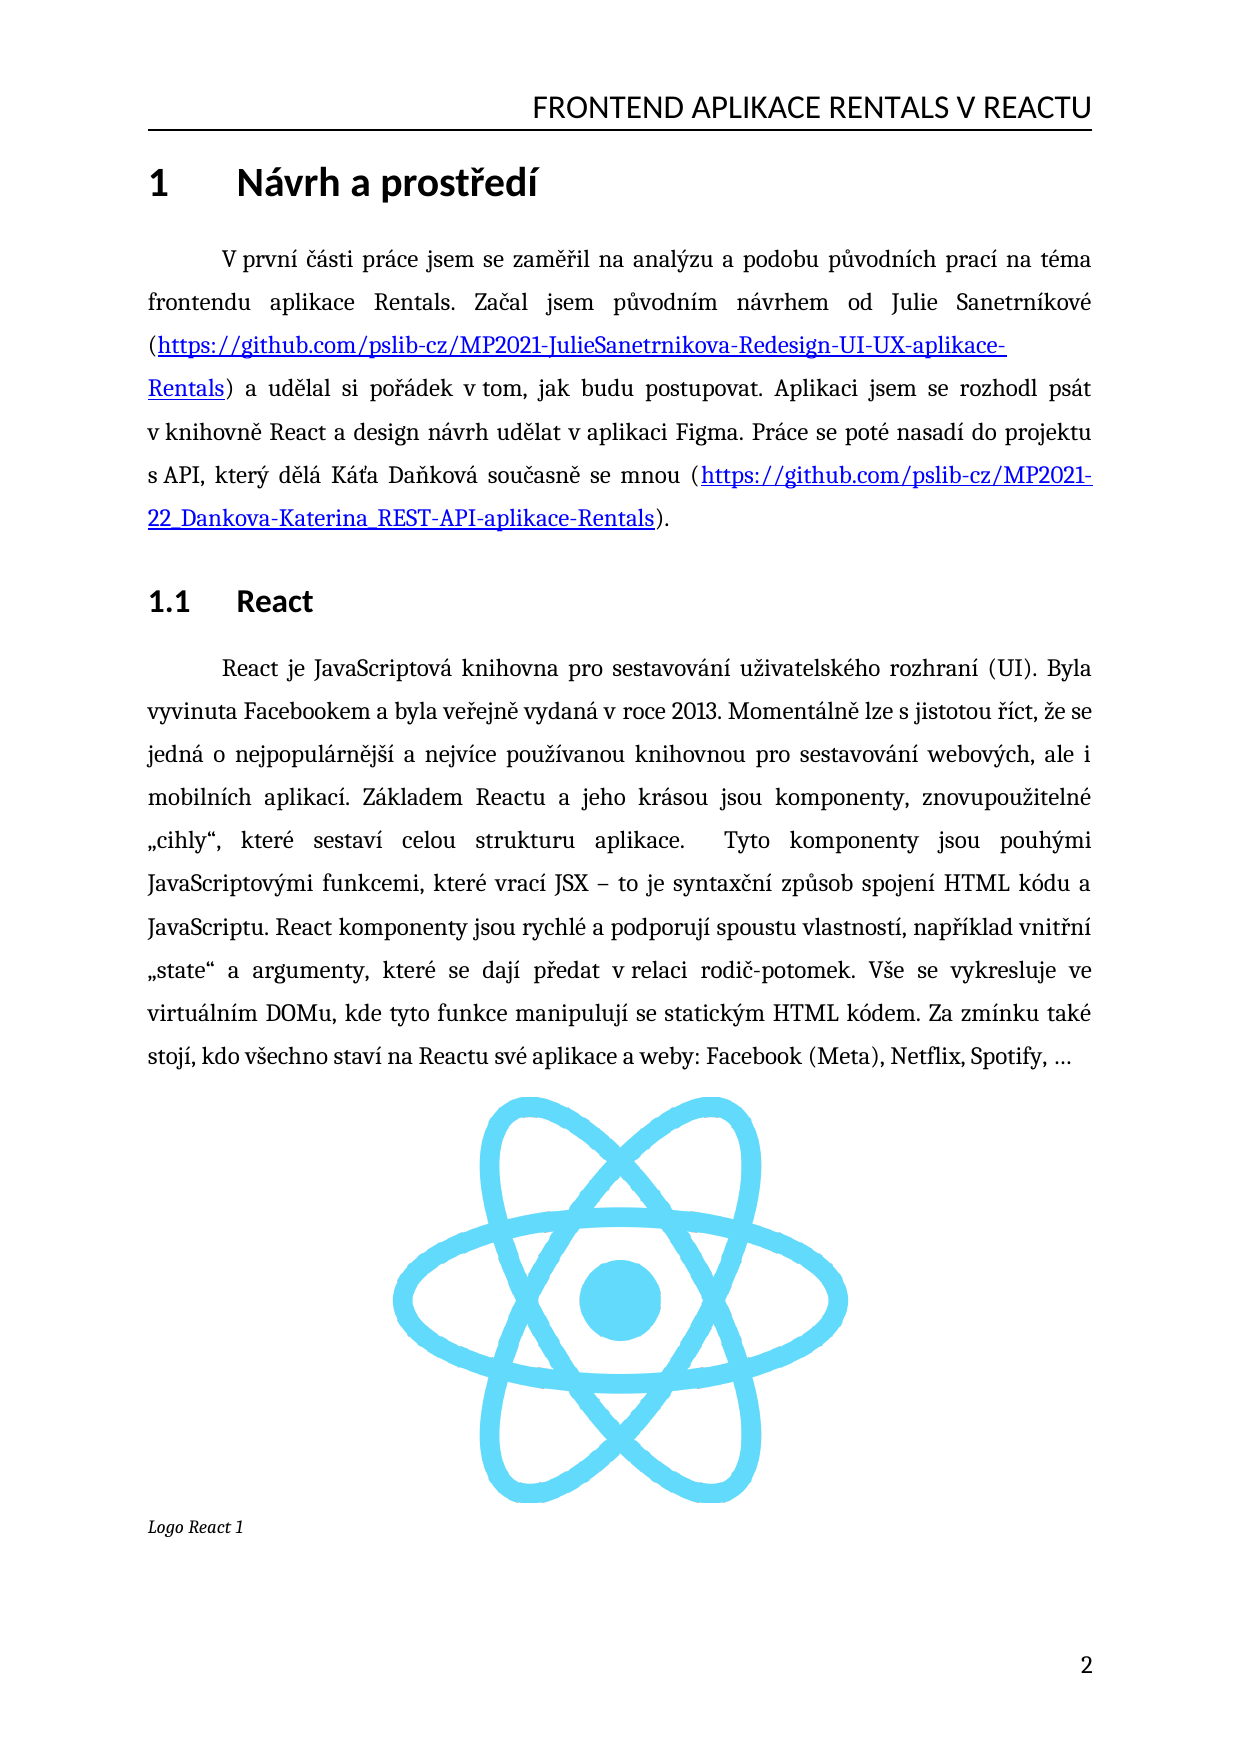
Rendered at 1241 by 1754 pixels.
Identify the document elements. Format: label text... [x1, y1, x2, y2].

picture [387, 1097, 853, 1503]
list React [148, 580, 1092, 621]
text Návrh a prostředí [148, 156, 1092, 207]
text V první části práce jsem se zaměřil na analýzu a podobu původních prací na téma frontendu aplikace Rentals. Začal jsem původním návrhem od Julie Sanetrníkové (https://github.com/pslib-cz/MP2021-JulieSanetrnikova-Redesign-UI-UX-aplikace-Rentals) a udělal si pořádek v tom, jak budu postupovat. Aplikaci jsem se rozhodl psát v knihovně React a design návrh udělat v aplikaci Figma. Práce se poté nasadí do projektu s API, který dělá Káťa Daňková současně se mnou (https://github.com/pslib-cz/MP2021-22_Dankova-Katerina_REST-API-aplikace-Rentals). [148, 245, 1092, 532]
text Logo React 1 [148, 1517, 1092, 1538]
text React je JavaScriptová knihovna pro sestavování uživatelského rozhraní (UI). Byla vyvinuta Facebookem a byla veřejně vydaná v roce 2013. Momentálně lze s jistotou říct, že se jedná o nejpopulárnější a nejvíce používanou knihovnou pro sestavování webových, ale i mobilních aplikací. Základem Reactu a jeho krásou jsou komponenty, znovupoužitelné „cihly“, které sestaví celou strukturu aplikace. Tyto komponenty jsou pouhými JavaScriptovými funkcemi, které vrací JSX – to je syntaxční způsob spojení HTML kódu a JavaScriptu. React komponenty jsou rychlé a podporují spoustu vlastností, například vnitřní „state“ a argumenty, které se dají předat v relaci rodič-potomek. Vše se vykresluje ve virtuálním DOMu, kde tyto funkce manipulují se statickým HTML kódem. Za zmínku také stojí, kdo všechno staví na Reactu své aplikace a weby: Facebook (Meta), Netflix, Spotify, … [148, 654, 1092, 1071]
